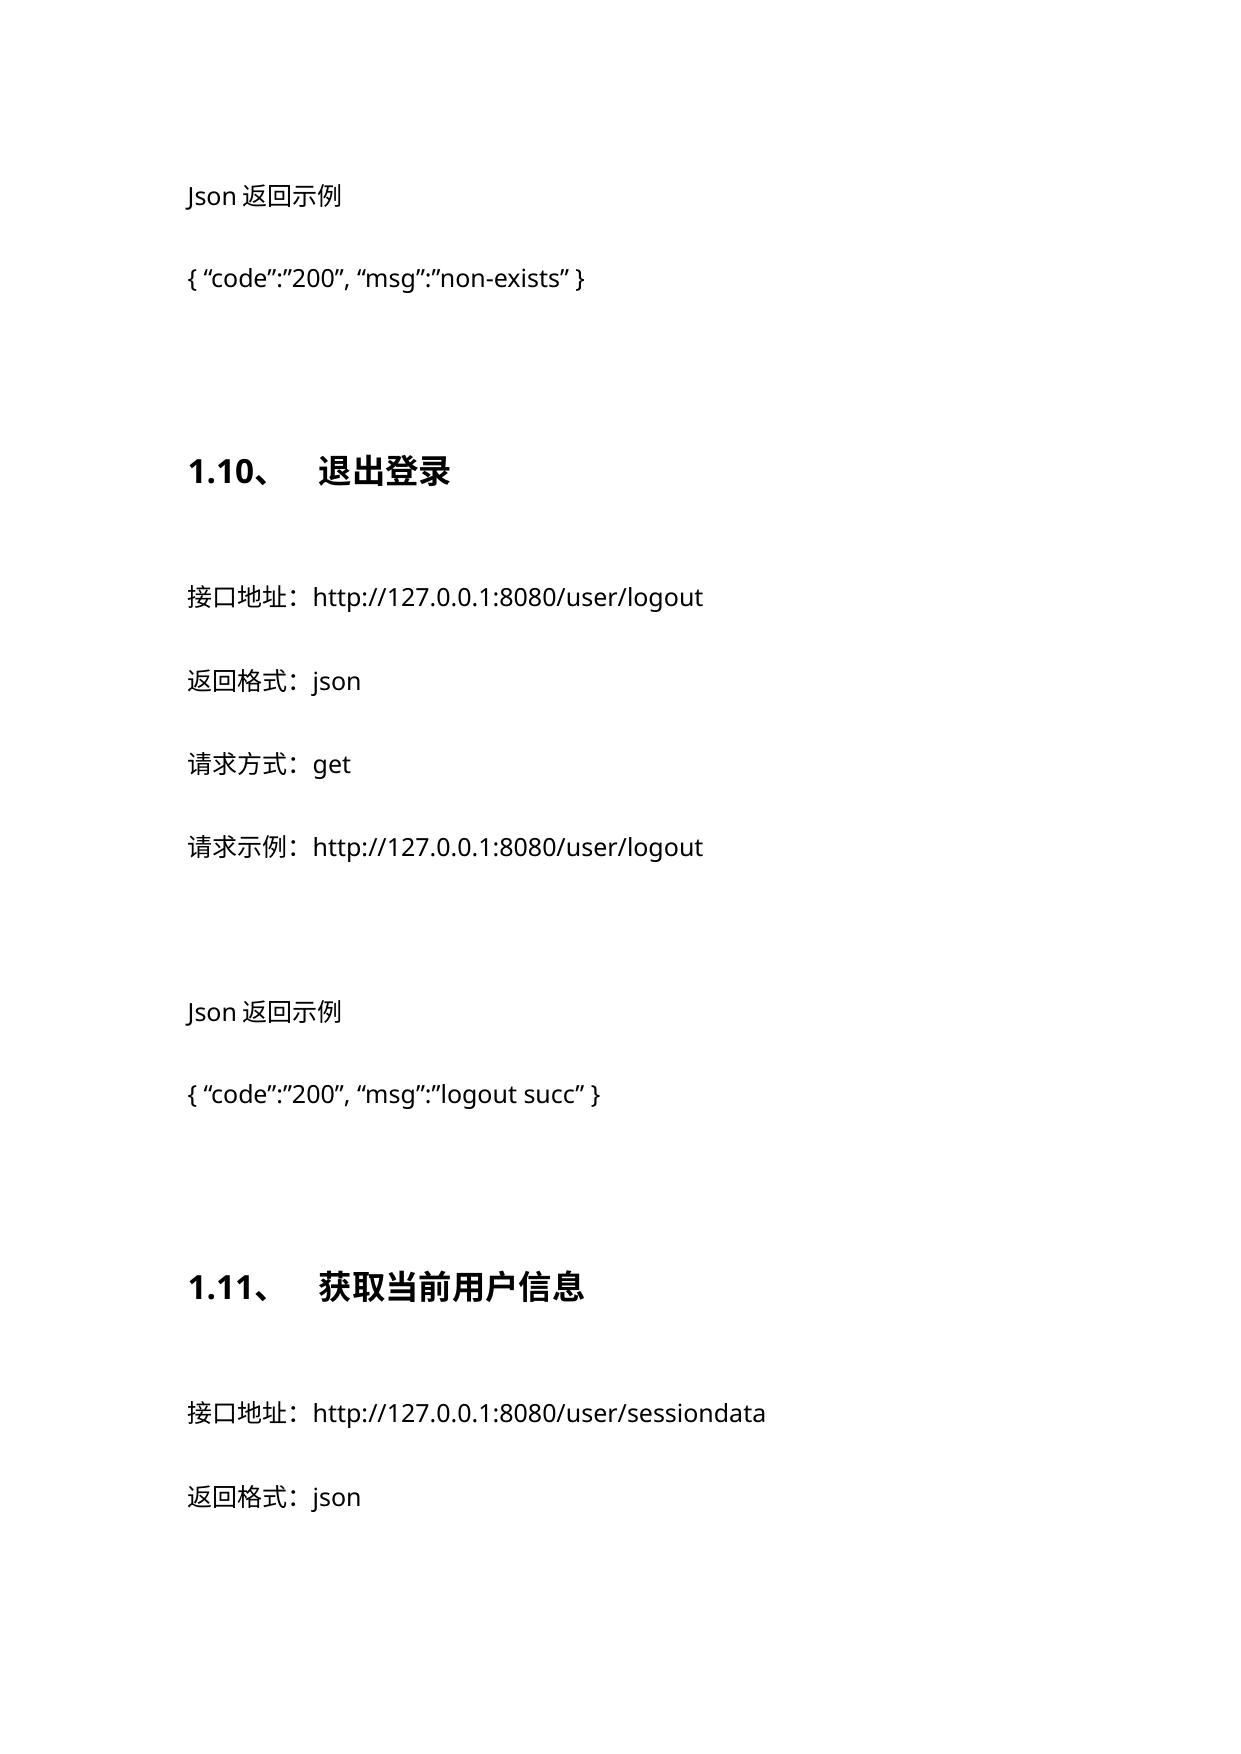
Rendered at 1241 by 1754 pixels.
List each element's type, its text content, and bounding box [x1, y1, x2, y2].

text Json返回示例 [187, 162, 1053, 227]
text 接口地址：http://127.0.0.1:8080/user/logout [187, 563, 1053, 628]
text 接口地址：http://127.0.0.1:8080/user/sessiondata [187, 1379, 1053, 1444]
text 请求方式：get [187, 730, 1053, 795]
text { “code”:”200”, “msg”:”non-exists” } [187, 245, 1053, 310]
text 返回格式：json [187, 1463, 1053, 1528]
text Json返回示例 [187, 978, 1053, 1043]
text 请求示例：http://127.0.0.1:8080/user/logout [187, 813, 1053, 878]
text { “code”:”200”, “msg”:”logout succ” } [187, 1061, 1053, 1126]
text 返回格式：json [187, 647, 1053, 712]
subtitle 获取当前用户信息 [187, 1252, 1053, 1317]
subtitle 退出登录 [187, 436, 1053, 501]
